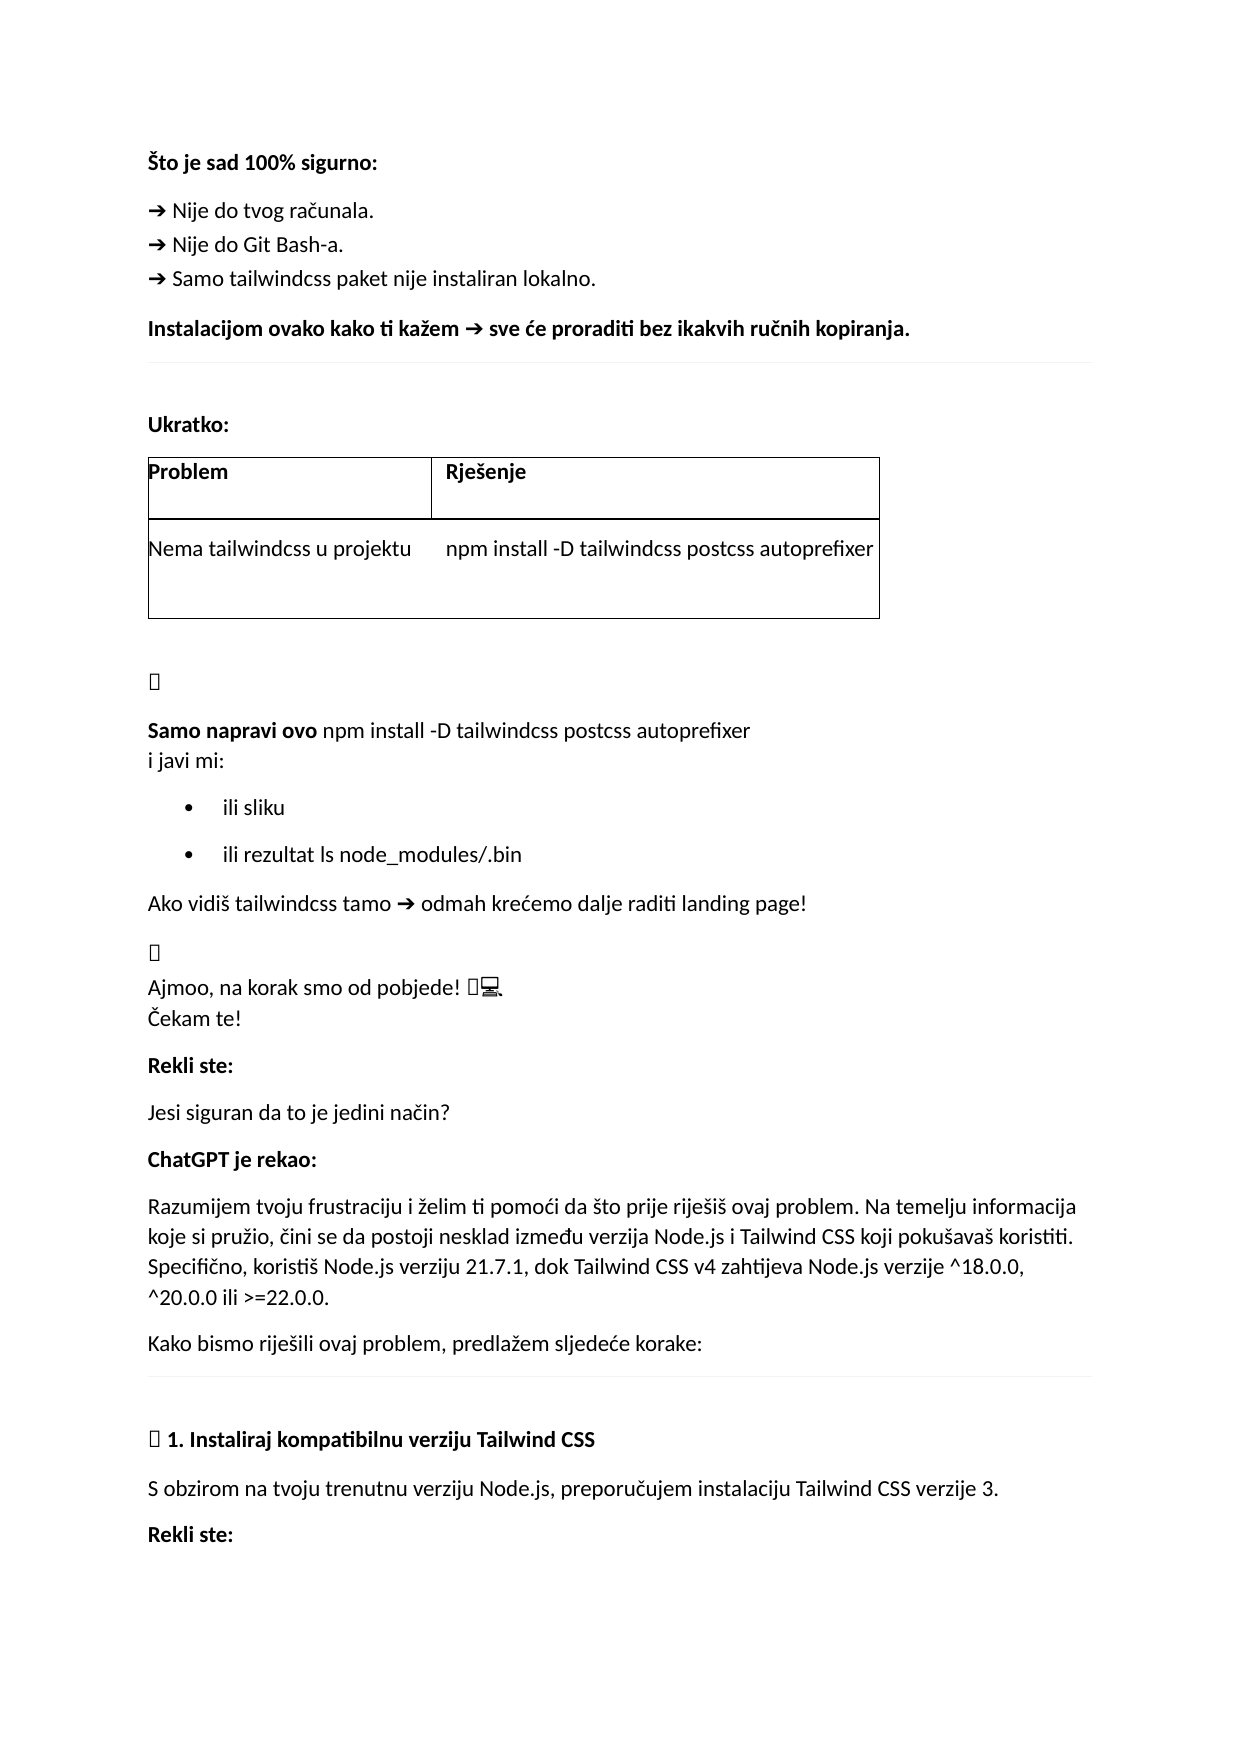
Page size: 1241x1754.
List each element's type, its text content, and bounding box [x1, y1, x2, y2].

text ✅ 1. Instaliraj kompatibilnu verziju Tailwind CSS [148, 1423, 1093, 1454]
text S obzirom na tvoju trenutnu verziju Node.js, preporučujem instalaciju Tailwind CSS verzije 3. [148, 1474, 1093, 1502]
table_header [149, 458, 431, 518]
text Jesi siguran da to je jedini način? [148, 1098, 1093, 1126]
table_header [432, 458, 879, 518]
text Ukratko: [148, 410, 1093, 438]
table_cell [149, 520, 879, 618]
text Razumijem tvoju frustraciju i želim ti pomoći da što prije riješiš ovaj problem. Na temelju informacija koje si pružio, čini se da postoji nesklad između verzija Node.js i Tailwind CSS koji pokušavaš koristiti. Specifično, koristiš Node.js verziju 21.7.1, dok Tailwind CSS v4 zahtijeva Node.js verzije ^18.0.0, ^20.0.0 ili >=22.0.0. [148, 1192, 1093, 1311]
text Instalacijom ovako kako ti kažem ➔ sve će proraditi bez ikakvih ručnih kopiranja. [148, 312, 1093, 344]
text 🔥 [148, 666, 1093, 697]
list ili sliku [185, 793, 1093, 821]
text Rekli ste: [148, 1521, 1093, 1548]
text Samo napravi ovo npm install -D tailwindcss postcss autoprefixer i javi mi: [148, 716, 1093, 774]
text ➔ Nije do tvog računala. ➔ Nije do Git Bash-a. ➔ Samo tailwindcss paket nije instaliran lokalno. [148, 194, 1093, 293]
text Što je sad 100% sigurno: [148, 148, 1093, 176]
text Ako vidiš tailwindcss tamo ➔ odmah krećemo dalje raditi landing page! [148, 887, 1093, 918]
text 🚀 Ajmoo, na korak smo od pobjede! 👨‍💻 Čekam te! [148, 937, 1093, 1032]
text ChatGPT je rekao: [148, 1145, 1093, 1173]
text Rekli ste: [148, 1051, 1093, 1079]
text Kako bismo riješili ovaj problem, predlažem sljedeće korake: [148, 1329, 1093, 1357]
list ili rezultat ls node_modules/.bin [185, 840, 1093, 868]
